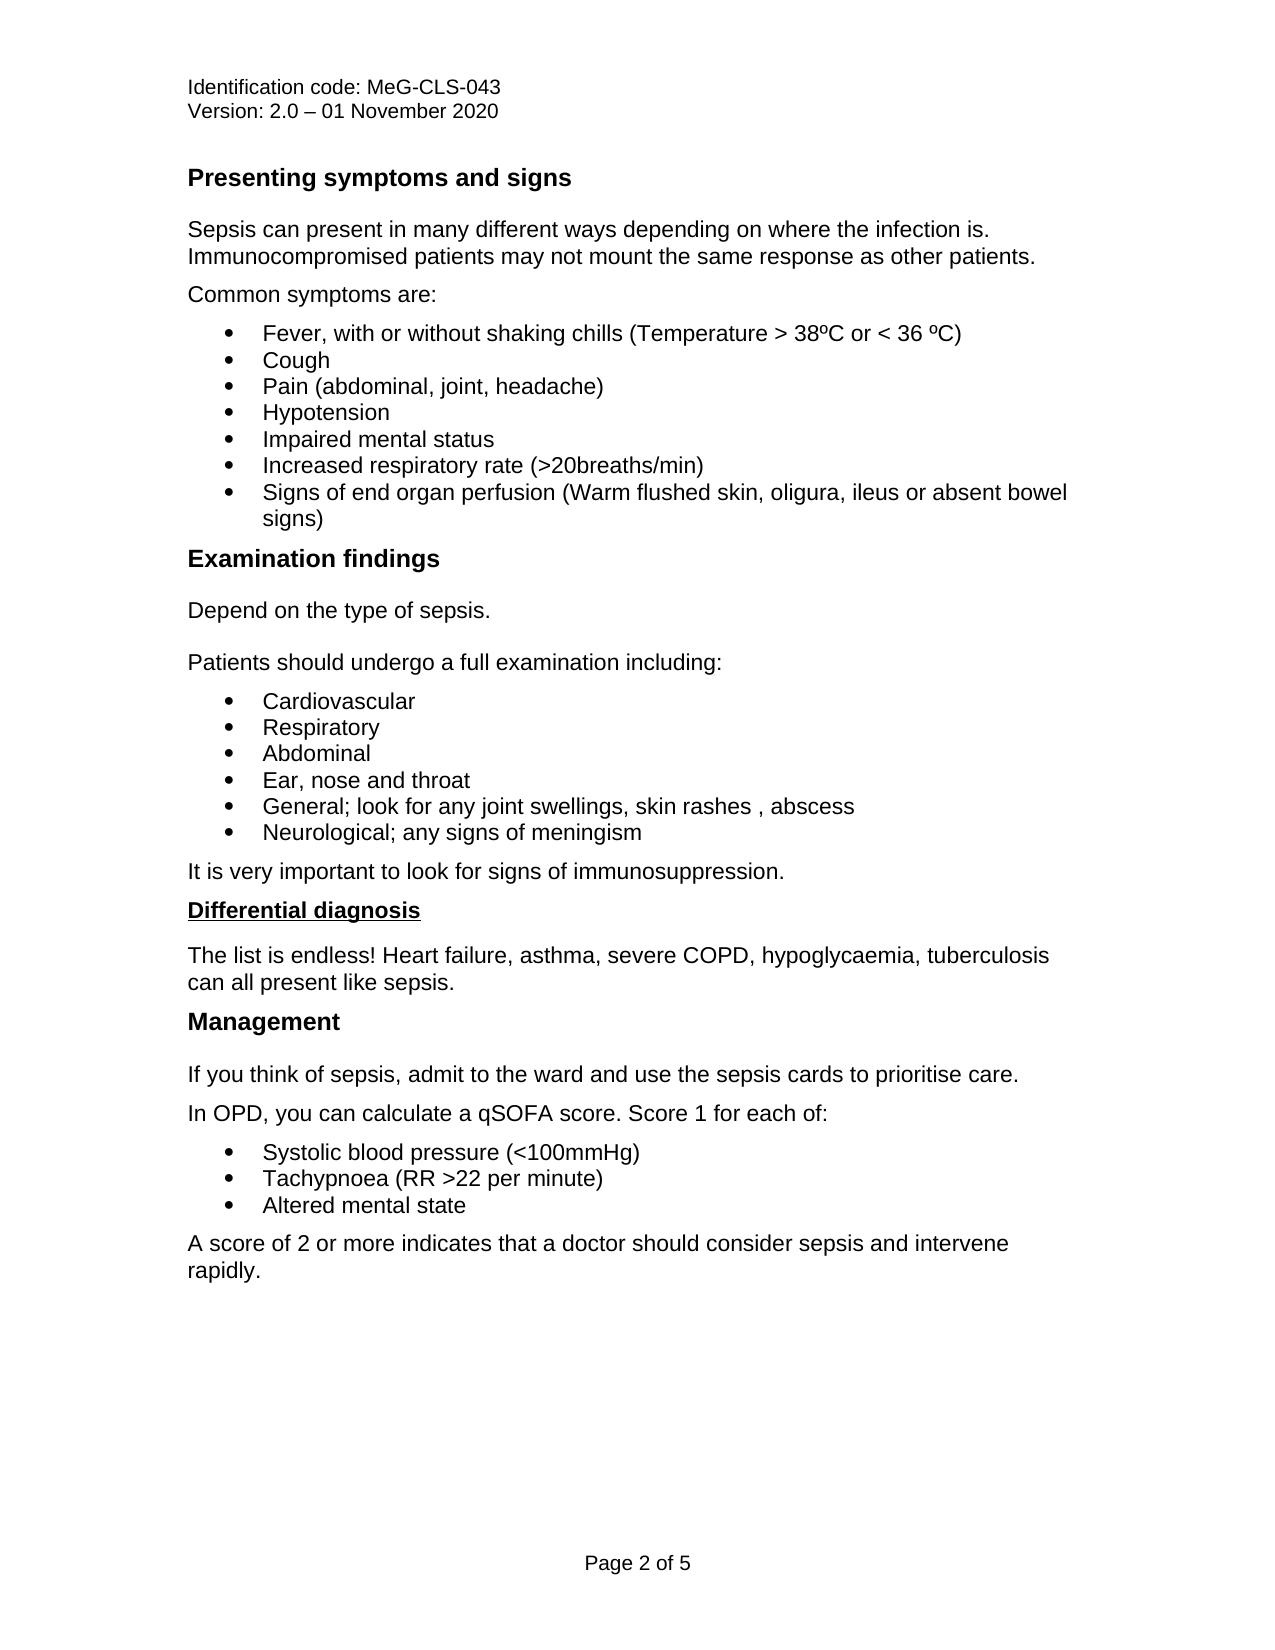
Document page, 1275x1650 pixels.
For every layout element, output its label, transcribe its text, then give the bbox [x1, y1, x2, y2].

text It is very important to look for signs of immunosuppression. [187, 858, 1087, 884]
list Increased respiratory rate (>20breaths/min) [225, 452, 1087, 478]
list Respiratory [225, 714, 1087, 740]
subtitle Examination findings [187, 544, 1087, 572]
list Cough [225, 347, 1087, 373]
list Signs of end organ perfusion (Warm flushed skin, oligura, ileus or absent bowel signs) [225, 478, 1087, 531]
text Sepsis can present in many different ways depending on where the infection is. Immunocompromised patients may not mount the same response as other patients. [187, 216, 1087, 269]
subtitle Differential diagnosis [187, 897, 1087, 923]
list Tachypnoea (RR >22 per minute) [225, 1165, 1087, 1192]
text A score of 2 or more indicates that a doctor should consider sepsis and intervene rapidly. [187, 1230, 1087, 1283]
list General; look for any joint swellings, skin rashes , abscess [225, 793, 1087, 819]
list Ear, nose and throat [225, 767, 1087, 793]
list Impaired mental status [225, 426, 1087, 452]
text In OPD, you can calculate a qSOFA score. Score 1 for each of: [187, 1100, 1087, 1126]
list Cardiovascular [225, 688, 1087, 714]
text If you think of sepsis, admit to the ward and use the sepsis cards to prioritise care. [187, 1061, 1087, 1087]
list Neurological; any signs of meningism [225, 819, 1087, 846]
list Systolic blood pressure (<100mmHg) [225, 1139, 1087, 1165]
text Patients should undergo a full examination including: [187, 649, 1087, 675]
list Pain (abdominal, joint, headache) [225, 373, 1087, 399]
list Fever, with or without shaking chills (Temperature > 38ºC or < 36 ºC) [225, 320, 1087, 347]
list Abdominal [225, 740, 1087, 767]
text The list is endless! Heart failure, asthma, severe COPD, hypoglycaemia, tuberculosis can all present like sepsis. [187, 942, 1087, 995]
subtitle Depend on the type of sepsis. [187, 597, 1087, 624]
list Altered mental state [225, 1192, 1087, 1218]
subtitle Presenting symptoms and signs [187, 162, 1087, 191]
list Hypotension [225, 399, 1087, 426]
subtitle Management [187, 1007, 1087, 1036]
text Common symptoms are: [187, 281, 1087, 308]
